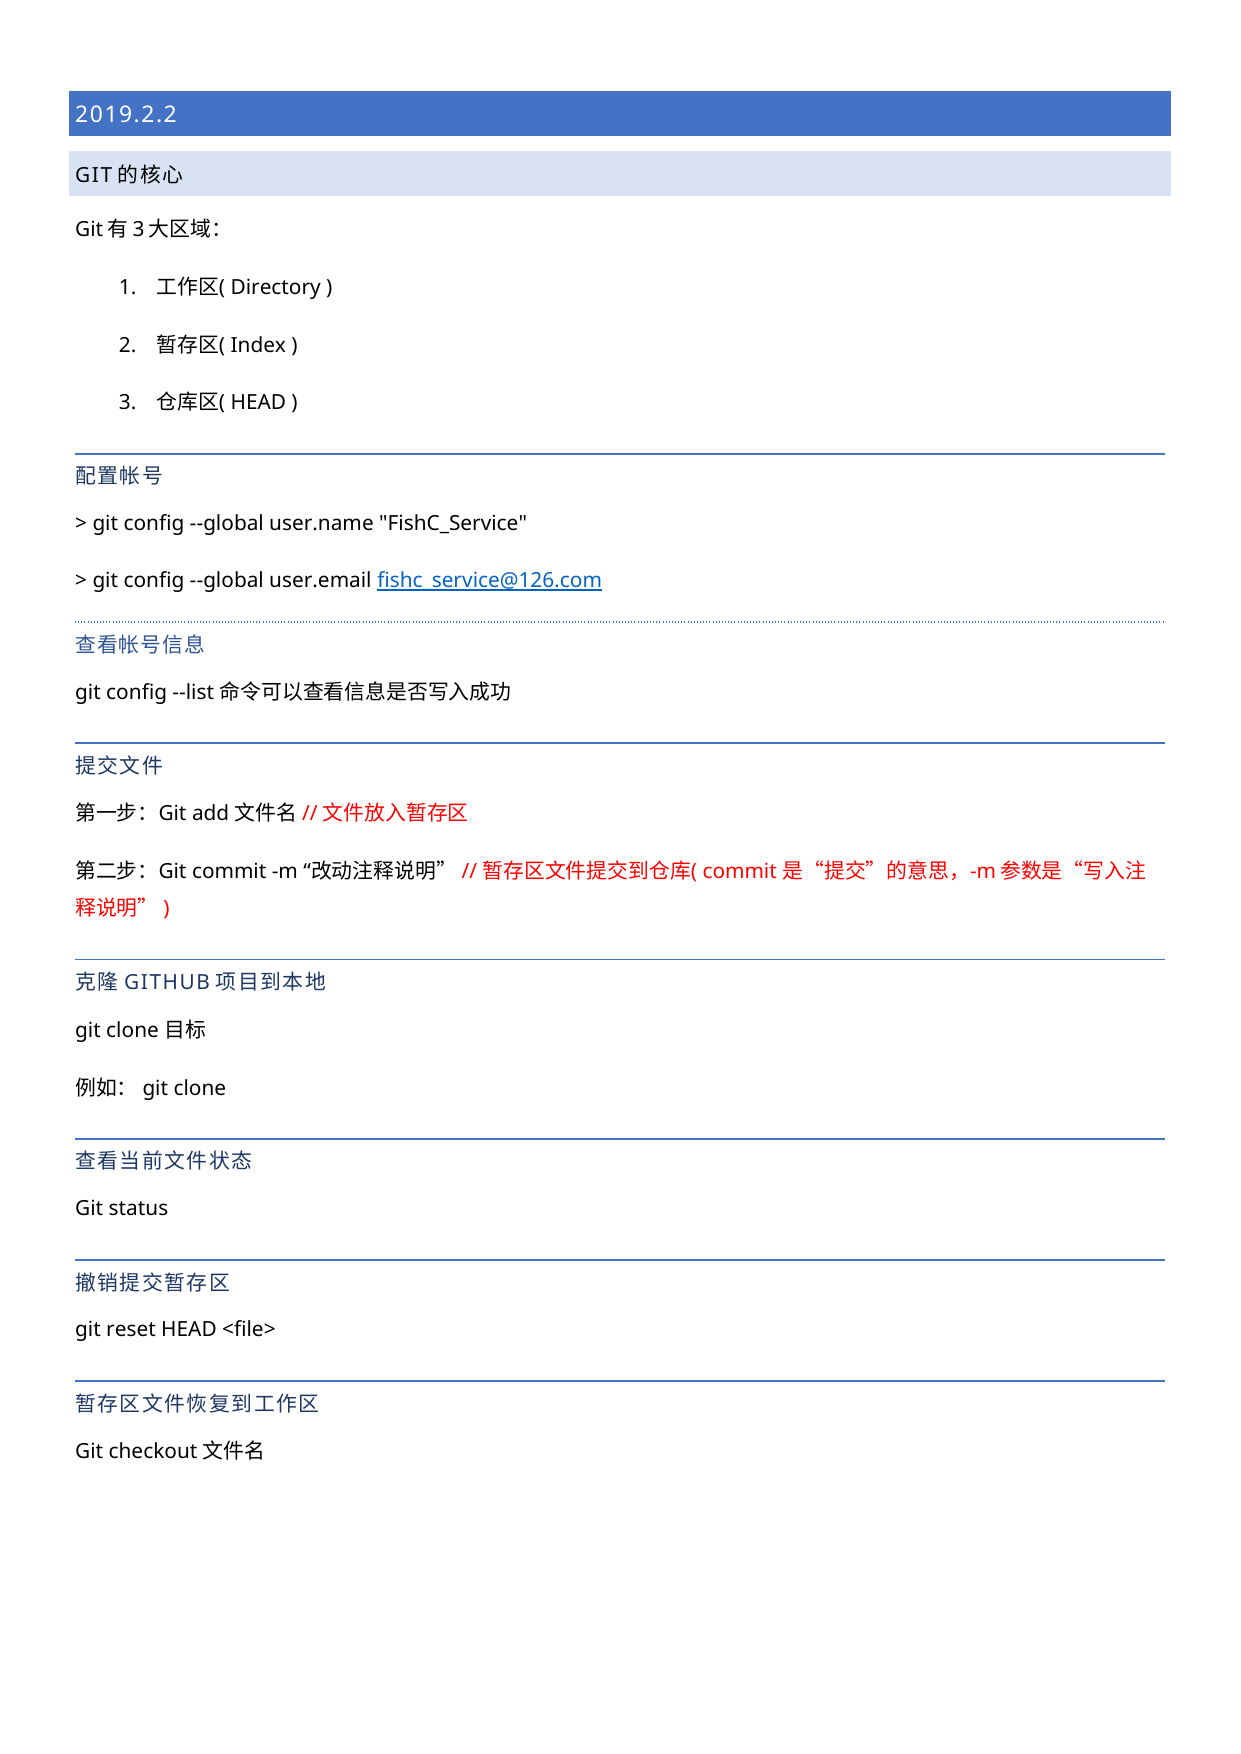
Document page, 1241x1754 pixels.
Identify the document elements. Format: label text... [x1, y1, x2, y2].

text 第一步：Git add 文件名 // 文件放入暂存区 [75, 795, 1165, 828]
subtitle 提交文件 [75, 744, 1165, 781]
text 第二步：Git commit -m “改动注释说明” // 暂存区文件提交到仓库( commit 是“提交”的意思，-m参数是“写入注释说明” ) [75, 853, 1165, 923]
subtitle 撤销提交暂存区 [75, 1261, 1165, 1297]
text Git有3大区域： [75, 211, 1165, 244]
subtitle 查看帐号信息 [75, 621, 1165, 659]
text > git config --global user.name "FishC_Service" [75, 506, 1165, 538]
text Git status [75, 1191, 1165, 1223]
text Git checkout 文件名 [75, 1433, 1165, 1466]
subtitle 配置帐号 [75, 455, 1165, 491]
subtitle 2019.2.2 [75, 98, 1165, 130]
subtitle 暂存区文件恢复到工作区 [75, 1382, 1165, 1418]
text git clone 目标 [75, 1012, 1165, 1044]
subtitle 查看当前文件状态 [75, 1140, 1165, 1176]
list 工作区( Directory ) [119, 269, 1165, 301]
subtitle 克隆github项目到本地 [75, 960, 1165, 997]
text > git config --global user.email fishc_service@126.com [75, 563, 1165, 596]
text 例如： git clone [75, 1070, 1165, 1102]
text git reset HEAD <file> [75, 1312, 1165, 1344]
text git config --list 命令可以查看信息是否写入成功 [75, 674, 1165, 707]
list 仓库区( HEAD ) [119, 384, 1165, 417]
subtitle Git的核心 [75, 158, 1165, 190]
list 暂存区( Index ) [119, 327, 1165, 359]
